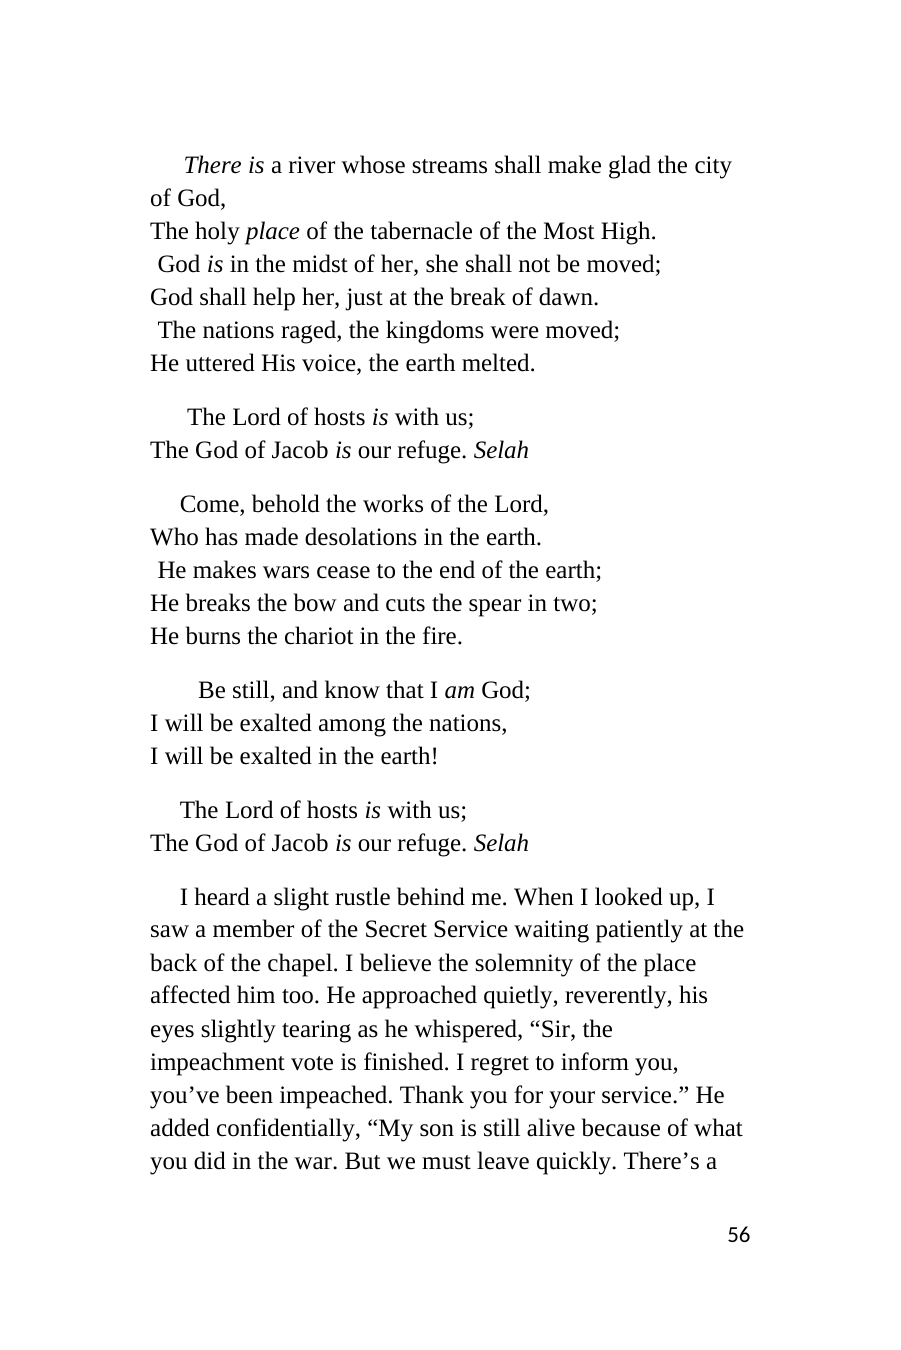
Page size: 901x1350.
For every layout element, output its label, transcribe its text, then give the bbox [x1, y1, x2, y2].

text Come, behold the works of the Lord, Who has made desolations in the earth. He makes wars cease to the end of the earth; He breaks the bow and cuts the spear in two; He burns the chariot in the fire. [150, 489, 750, 650]
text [150, 882, 750, 1174]
text Be still, and know that I am God; I will be exalted among the nations, I will be exalted in the earth! [150, 675, 750, 769]
text There is a river whose streams shall make glad the city of God, The holy place of the tabernacle of the Most High. God is in the midst of her, she shall not be moved; God shall help her, just at the break of dawn. The nations raged, the kingdoms were moved; He uttered His voice, the earth melted. [150, 150, 750, 377]
text The Lord of hosts is with us; The God of Jacob is our refuge. Selah [150, 402, 750, 464]
text The Lord of hosts is with us; The God of Jacob is our refuge. Selah [150, 795, 750, 856]
